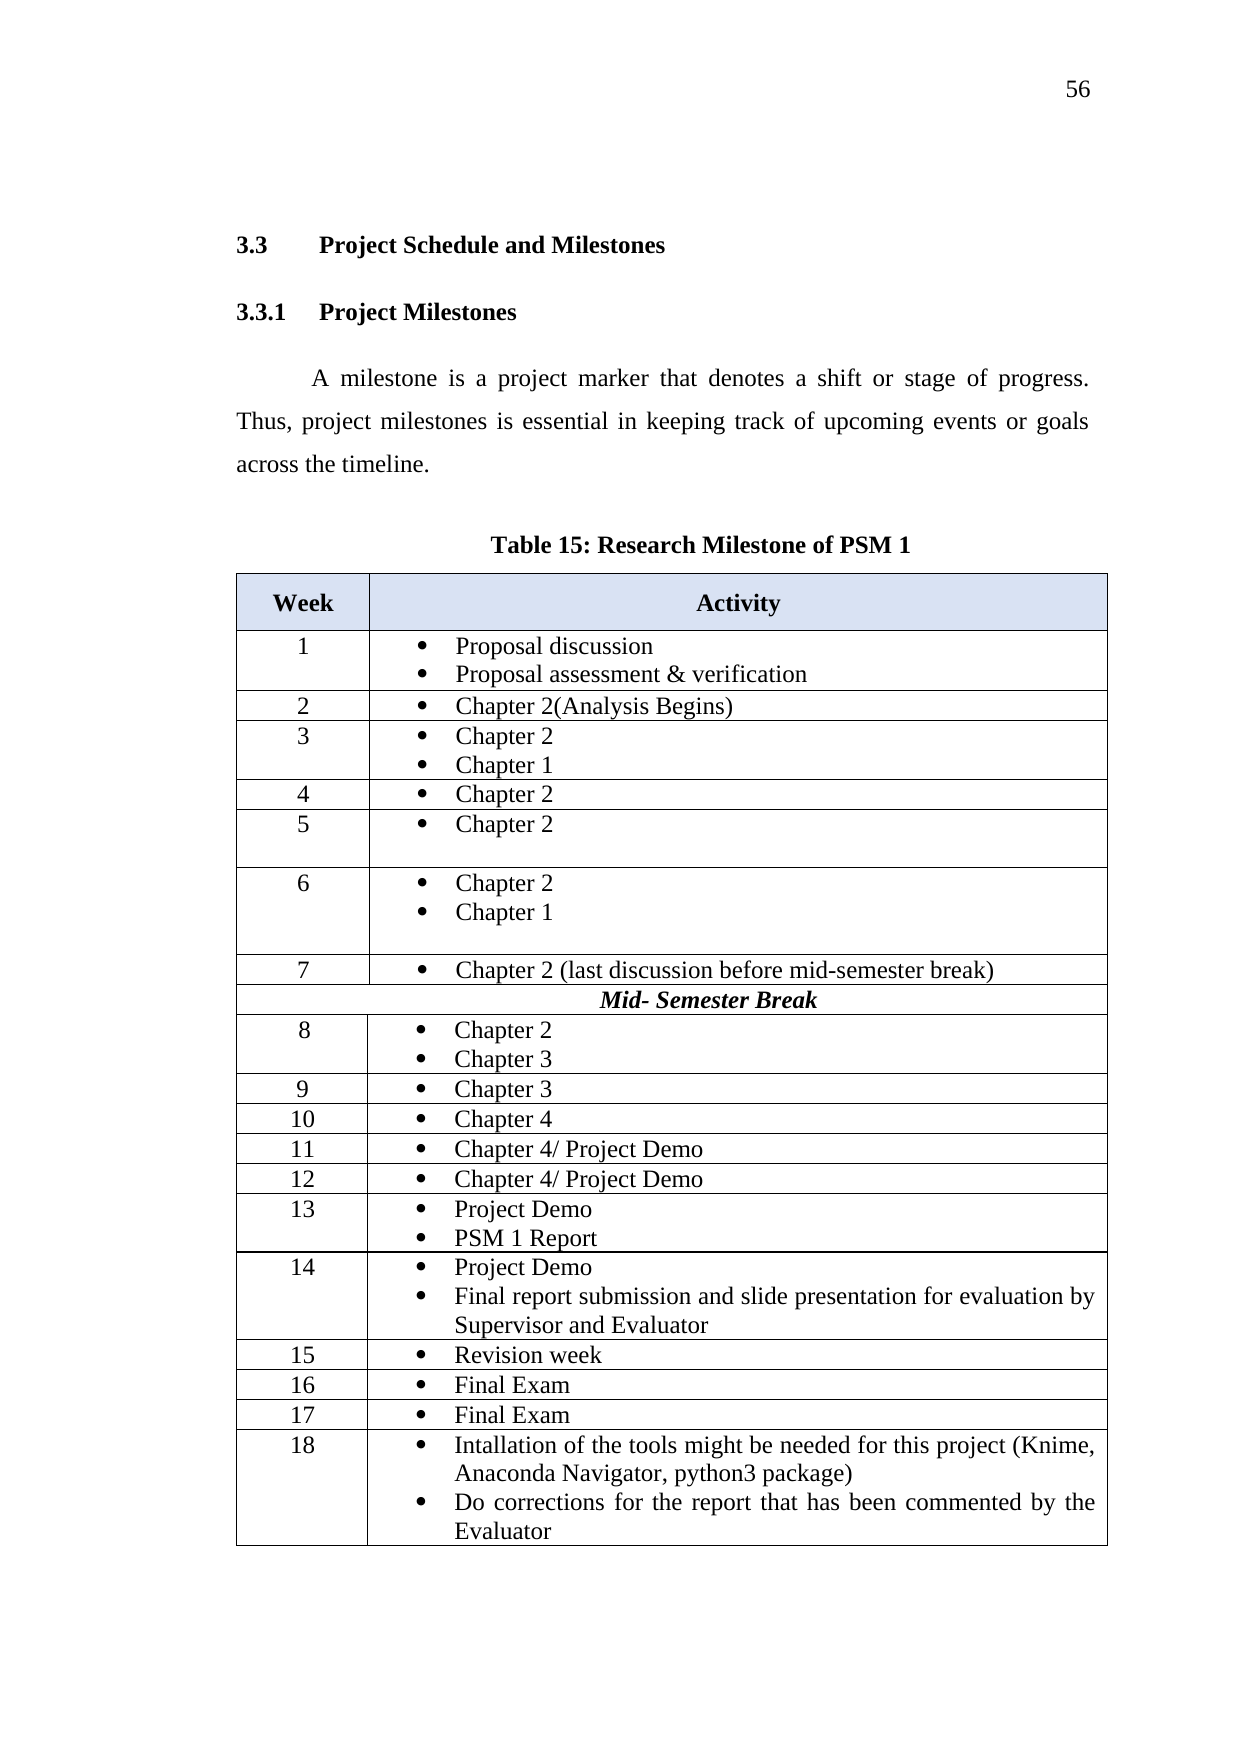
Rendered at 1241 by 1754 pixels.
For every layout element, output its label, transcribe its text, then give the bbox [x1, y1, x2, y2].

table_cell Final Exam [368, 1400, 1107, 1429]
table_cell Chapter 2 (last discussion before mid-semester break) [370, 955, 1107, 984]
table_cell 12 [237, 1164, 367, 1193]
table_cell Chapter 4/ Project Demo [368, 1164, 1107, 1193]
table_cell Intallation of the tools might be needed for this project (Knime, Anaconda Navigator, python3 package) Do corrections for the report that has been commented by the Evaluator [368, 1430, 1107, 1545]
table_cell 13 [237, 1194, 367, 1251]
table_cell 15 [237, 1340, 367, 1369]
table_cell Chapter 4/ Project Demo [368, 1134, 1107, 1163]
table_cell Chapter 2 [370, 780, 1107, 808]
table_cell Project Demo PSM 1 Report [368, 1194, 1107, 1251]
table_cell Chapter 3 [368, 1074, 1107, 1103]
table_cell 8 [237, 1015, 367, 1073]
table_cell 2 [237, 691, 369, 720]
subtitle Project Schedule and Milestones [236, 231, 1090, 259]
table_cell Chapter 4 [368, 1104, 1107, 1133]
table_cell 14 [237, 1253, 367, 1339]
table_cell Chapter 2 [370, 810, 1107, 867]
table_header Activity [370, 574, 1107, 630]
table_cell 4 [237, 780, 369, 808]
table_cell 17 [237, 1400, 367, 1429]
table_cell 18 [237, 1430, 367, 1545]
table_cell 5 [237, 810, 369, 867]
table_cell Chapter 2(Analysis Begins) [370, 691, 1107, 720]
table_cell 6 [237, 868, 369, 954]
table_cell Final Exam [368, 1370, 1107, 1399]
table_cell 11 [237, 1134, 367, 1163]
table_cell Proposal discussion Proposal assessment & verification [370, 631, 1107, 690]
table_cell Project Demo Final report submission and slide presentation for evaluation by Supervisor and Evaluator [368, 1253, 1107, 1339]
table_cell 9 [237, 1074, 367, 1103]
text Table 15: Research Milestone of PSM 1 [236, 530, 1090, 559]
table_cell 3 [237, 721, 369, 778]
table_cell Chapter 2 Chapter 1 [370, 721, 1107, 778]
table_cell 10 [237, 1104, 367, 1133]
text A milestone is a project marker that denotes a shift or stage of progress. Thus, project milestones is essential in keeping track of upcoming events or goals across the timeline. [236, 363, 1090, 478]
table_cell 1 [237, 631, 369, 690]
table_cell Mid- Semester Break [237, 985, 1107, 1014]
table_cell 7 [237, 955, 369, 984]
table_cell Chapter 2 Chapter 3 [368, 1015, 1107, 1073]
table_cell Chapter 2 Chapter 1 [370, 868, 1107, 954]
table_cell 16 [237, 1370, 367, 1399]
table_cell Revision week [368, 1340, 1107, 1369]
subtitle Project Milestones [236, 297, 1090, 326]
table_header Week [237, 574, 369, 630]
